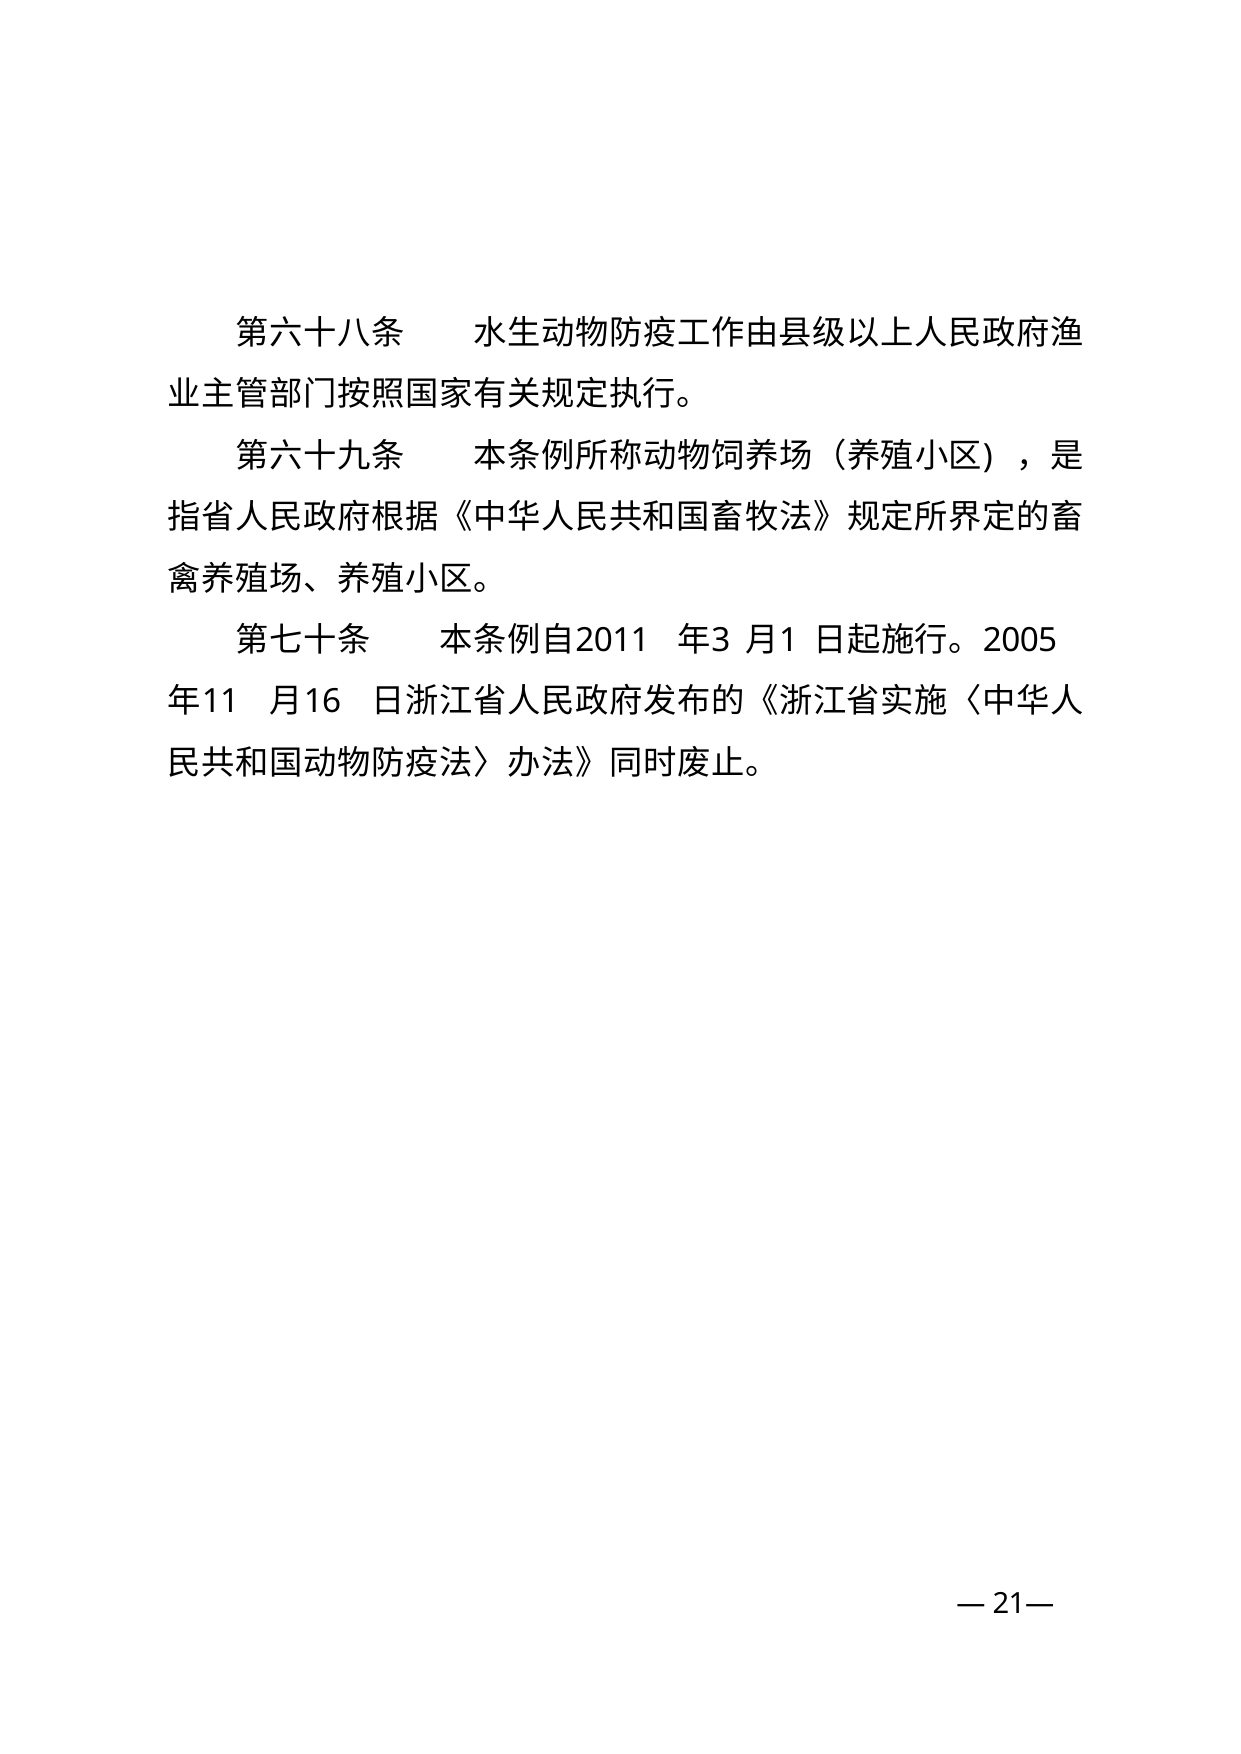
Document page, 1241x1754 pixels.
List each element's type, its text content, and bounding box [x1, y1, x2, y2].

text 第六十八条 水生动物防疫工作由县级以上人民政府渔业主管部门按照国家有关规定执行。 [168, 299, 1084, 422]
text 第七十条 本条例自2011 年3月1日起施行。2005年11月16日浙江省人民政府发布的《浙江省实施〈中华人民共和国动物防疫法〉办法》同时废止。 [168, 606, 1084, 791]
text 第六十九条 本条例所称动物饲养场（养殖小区)，是指省人民政府根据《中华人民共和国畜牧法》规定所界定的畜禽养殖场、养殖小区。 [168, 422, 1084, 606]
